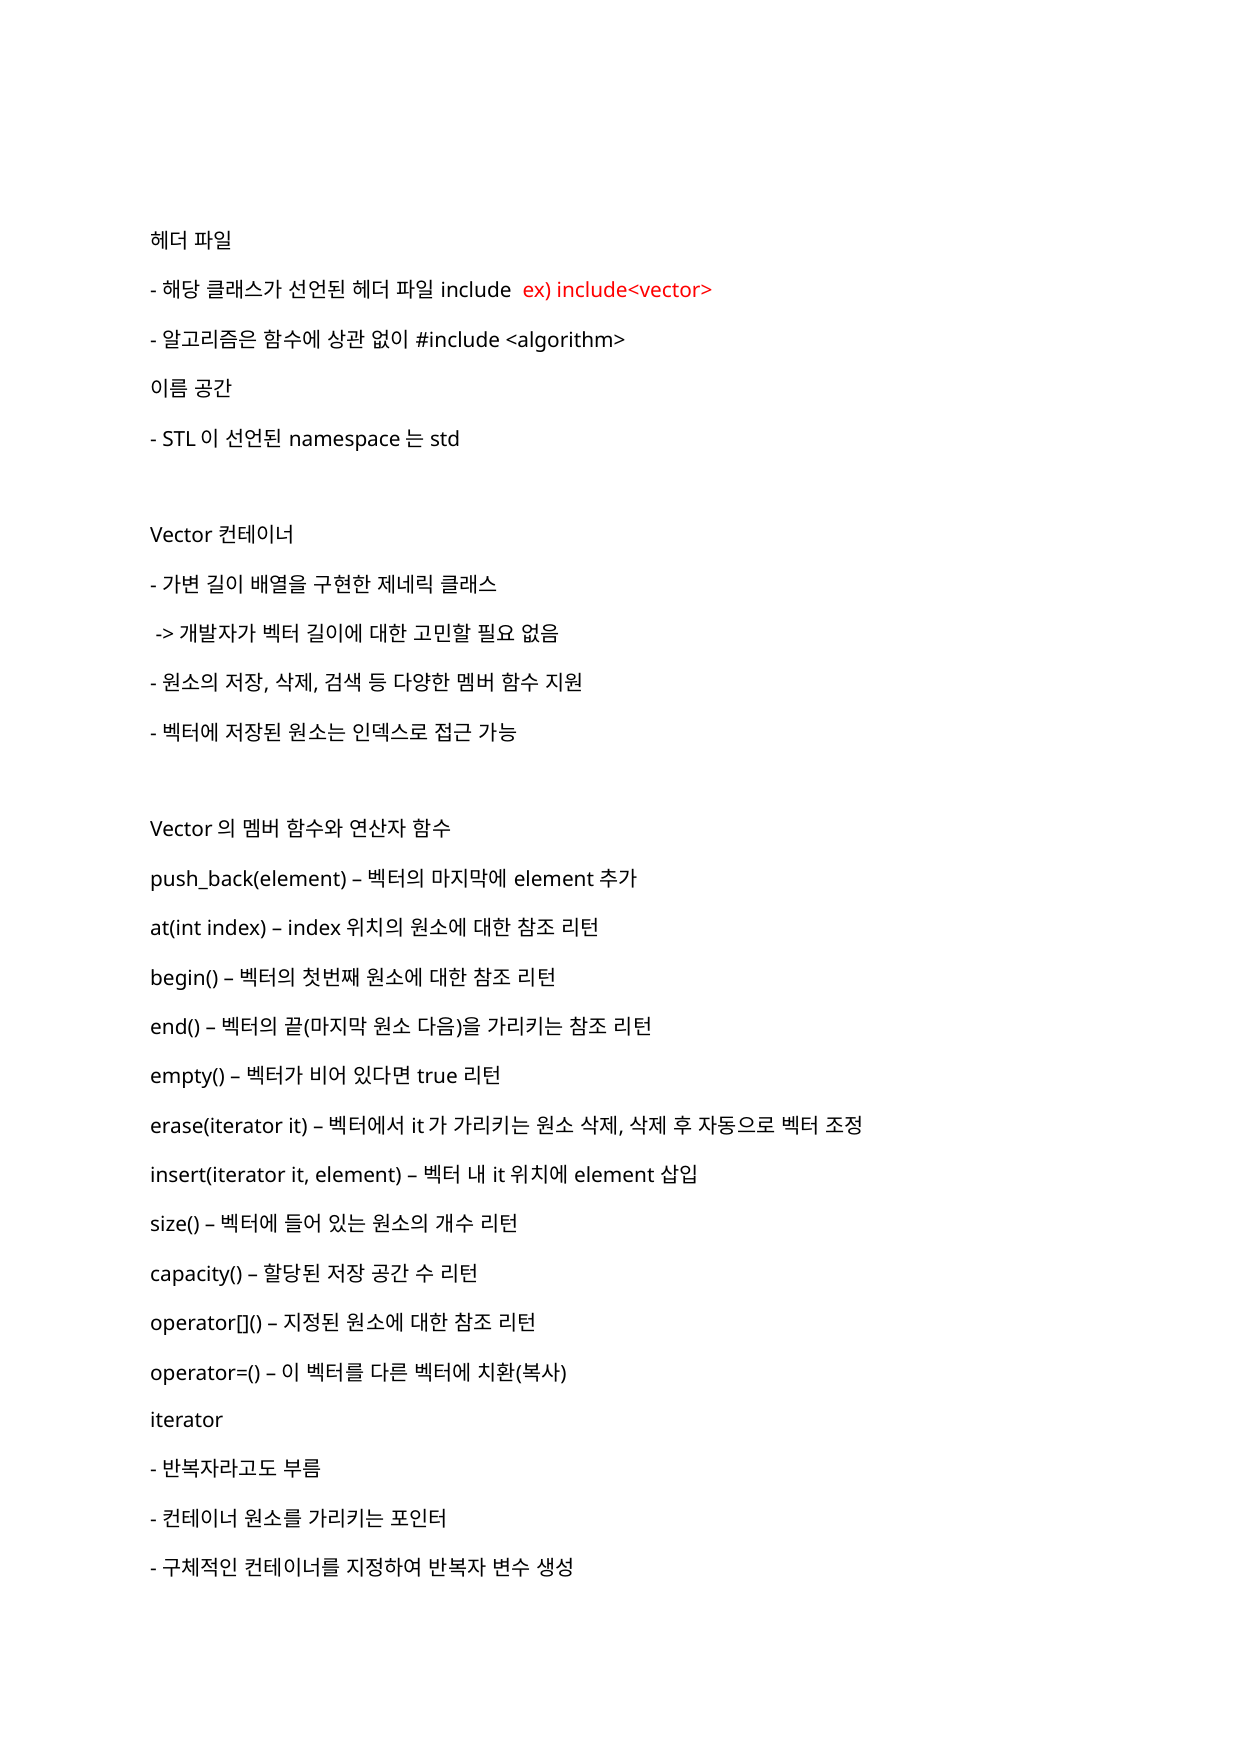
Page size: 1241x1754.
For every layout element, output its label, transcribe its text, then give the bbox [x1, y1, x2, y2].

text capacity() – 할당된 저장 공간 수 리턴 [150, 1257, 1090, 1287]
text insert(iterator it, element) – 벡터 내 it 위치에 element 삽입 [150, 1158, 1090, 1188]
text 이름 공간 [150, 372, 1090, 403]
text Vector의 멤버 함수와 연산자 함수 [150, 813, 1090, 843]
text -> 개발자가 벡터 길이에 대한 고민할 필요 없음 [150, 617, 1090, 647]
text - 알고리즘은 함수에 상관 없이 #include <algorithm> [150, 323, 1090, 353]
text - 구체적인 컨테이너를 지정하여 반복자 변수 생성 [150, 1551, 1090, 1581]
text push_back(element) – 벡터의 마지막에 element 추가 [150, 862, 1090, 892]
text - 원소의 저장, 삭제, 검색 등 다양한 멤버 함수 지원 [150, 667, 1090, 697]
text - 해당 클래스가 선언된 헤더 파일 include ex) include<vector> [150, 274, 1090, 304]
text operator[]() – 지정된 원소에 대한 참조 리턴 [150, 1306, 1090, 1337]
text Vector 컨테이너 [150, 518, 1090, 549]
text - 컨테이너 원소를 가리키는 포인터 [150, 1502, 1090, 1532]
text empty() – 벡터가 비어 있다면 true 리턴 [150, 1059, 1090, 1090]
text size() – 벡터에 들어 있는 원소의 개수 리턴 [150, 1208, 1090, 1238]
text begin() – 벡터의 첫번째 원소에 대한 참조 리턴 [150, 961, 1090, 991]
text - STL이 선언된 namespace는 std [150, 422, 1090, 452]
text iterator [150, 1405, 1090, 1433]
text operator=() – 이 벡터를 다른 벡터에 치환(복사) [150, 1356, 1090, 1386]
text erase(iterator it) – 벡터에서 it가 가리키는 원소 삭제, 삭제 후 자동으로 벡터 조정 [150, 1109, 1090, 1139]
text - 가변 길이 배열을 구현한 제네릭 클래스 [150, 568, 1090, 598]
text at(int index) – index 위치의 원소에 대한 참조 리턴 [150, 911, 1090, 942]
text - 벡터에 저장된 원소는 인덱스로 접근 가능 [150, 716, 1090, 746]
text 헤더 파일 [150, 224, 1090, 255]
text - 반복자라고도 부름 [150, 1452, 1090, 1483]
text end() – 벡터의 끝(마지막 원소 다음)을 가리키는 참조 리턴 [150, 1010, 1090, 1040]
